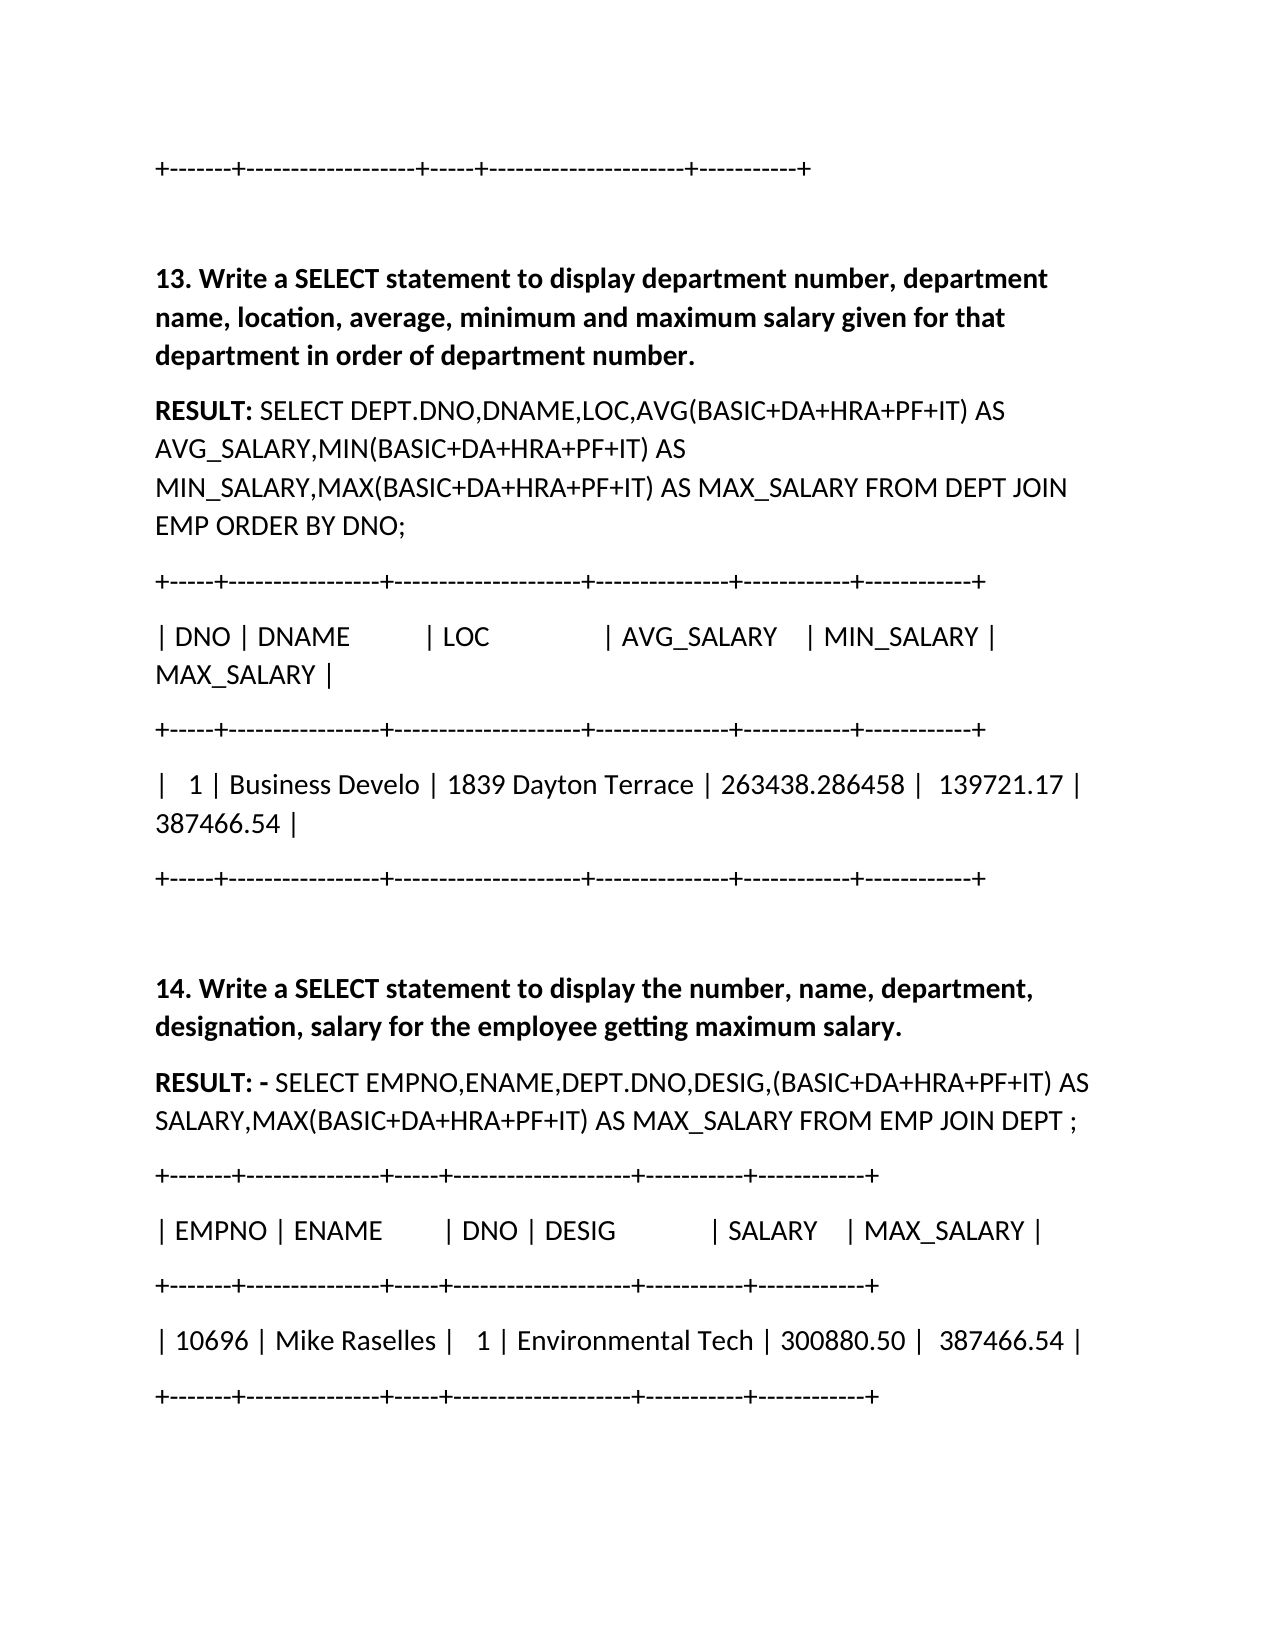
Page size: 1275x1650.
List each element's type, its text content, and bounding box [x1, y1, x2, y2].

text +-----+-----------------+---------------------+---------------+------------+------------+ [155, 860, 1125, 896]
text +-----+-----------------+---------------------+---------------+------------+------------+ [155, 563, 1125, 598]
text +-------+---------------+-----+--------------------+-----------+------------+ [155, 1378, 1125, 1413]
text | 1 | Business Develo | 1839 Dayton Terrace | 263438.286458 | 139721.17 | 387466.54 | [155, 766, 1125, 840]
text +-------+---------------+-----+--------------------+-----------+------------+ [155, 1267, 1125, 1303]
text +-----+-----------------+---------------------+---------------+------------+------------+ [155, 711, 1125, 747]
text | EMPNO | ENAME | DNO | DESIG | SALARY | MAX_SALARY | [155, 1212, 1125, 1248]
text 13. Write a SELECT statement to display department number, department name, location, average, minimum and maximum salary given for that department in order of department number. [155, 260, 1125, 373]
text | DNO | DNAME | LOC | AVG_SALARY | MIN_SALARY | MAX_SALARY | [155, 618, 1125, 692]
text RESULT: SELECT DEPT.DNO,DNAME,LOC,AVG(BASIC+DA+HRA+PF+IT) AS AVG_SALARY,MIN(BASIC+DA+HRA+PF+IT) AS MIN_SALARY,MAX(BASIC+DA+HRA+PF+IT) AS MAX_SALARY FROM DEPT JOIN EMP ORDER BY DNO; [155, 392, 1125, 543]
text +-------+-------------------+-----+----------------------+-----------+ [155, 150, 1125, 186]
text | 10696 | Mike Raselles | 1 | Environmental Tech | 300880.50 | 387466.54 | [155, 1322, 1125, 1358]
text +-------+---------------+-----+--------------------+-----------+------------+ [155, 1157, 1125, 1193]
text 14. Write a SELECT statement to display the number, name, department, designation, salary for the employee getting maximum salary. [155, 970, 1125, 1044]
text RESULT: - SELECT EMPNO,ENAME,DEPT.DNO,DESIG,(BASIC+DA+HRA+PF+IT) AS SALARY,MAX(BASIC+DA+HRA+PF+IT) AS MAX_SALARY FROM EMP JOIN DEPT ; [155, 1064, 1125, 1138]
